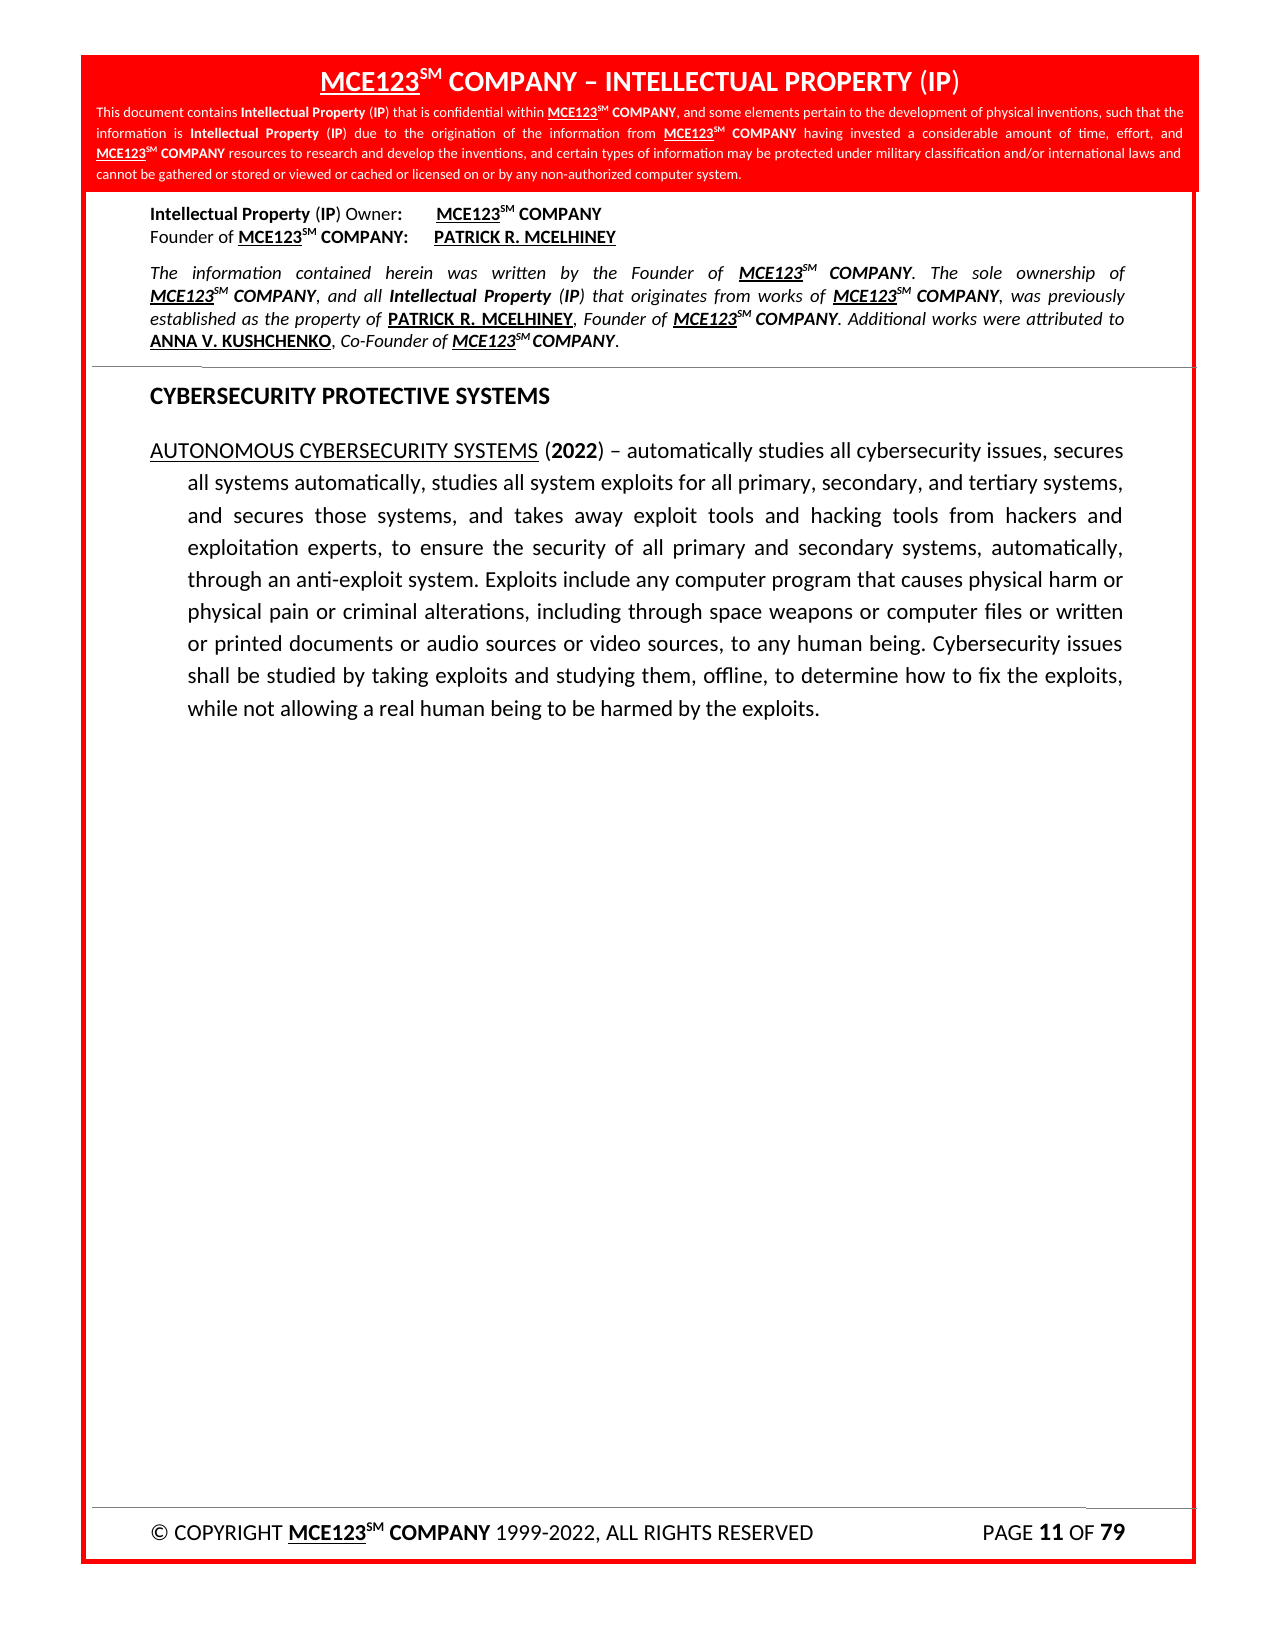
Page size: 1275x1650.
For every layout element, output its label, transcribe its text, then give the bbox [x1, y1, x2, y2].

text CYBERSECURITY PROTECTIVE SYSTEMS [150, 381, 1125, 411]
text AUTONOMOUS CYBERSECURITY SYSTEMS (2022) – automatically studies all cybersecurity issues, secures all systems automatically, studies all system exploits for all primary, secondary, and tertiary systems, and secures those systems, and takes away exploit tools and hacking tools from hackers and exploitation experts, to ensure the security of all primary and secondary systems, automatically, through an anti-exploit system. Exploits include any computer program that causes physical harm or physical pain or criminal alterations, including through space weapons or computer files or written or printed documents or audio sources or video sources, to any human being. Cybersecurity issues shall be studied by taking exploits and studying them, offline, to determine how to fix the exploits, while not allowing a real human being to be harmed by the exploits. [150, 436, 1125, 722]
